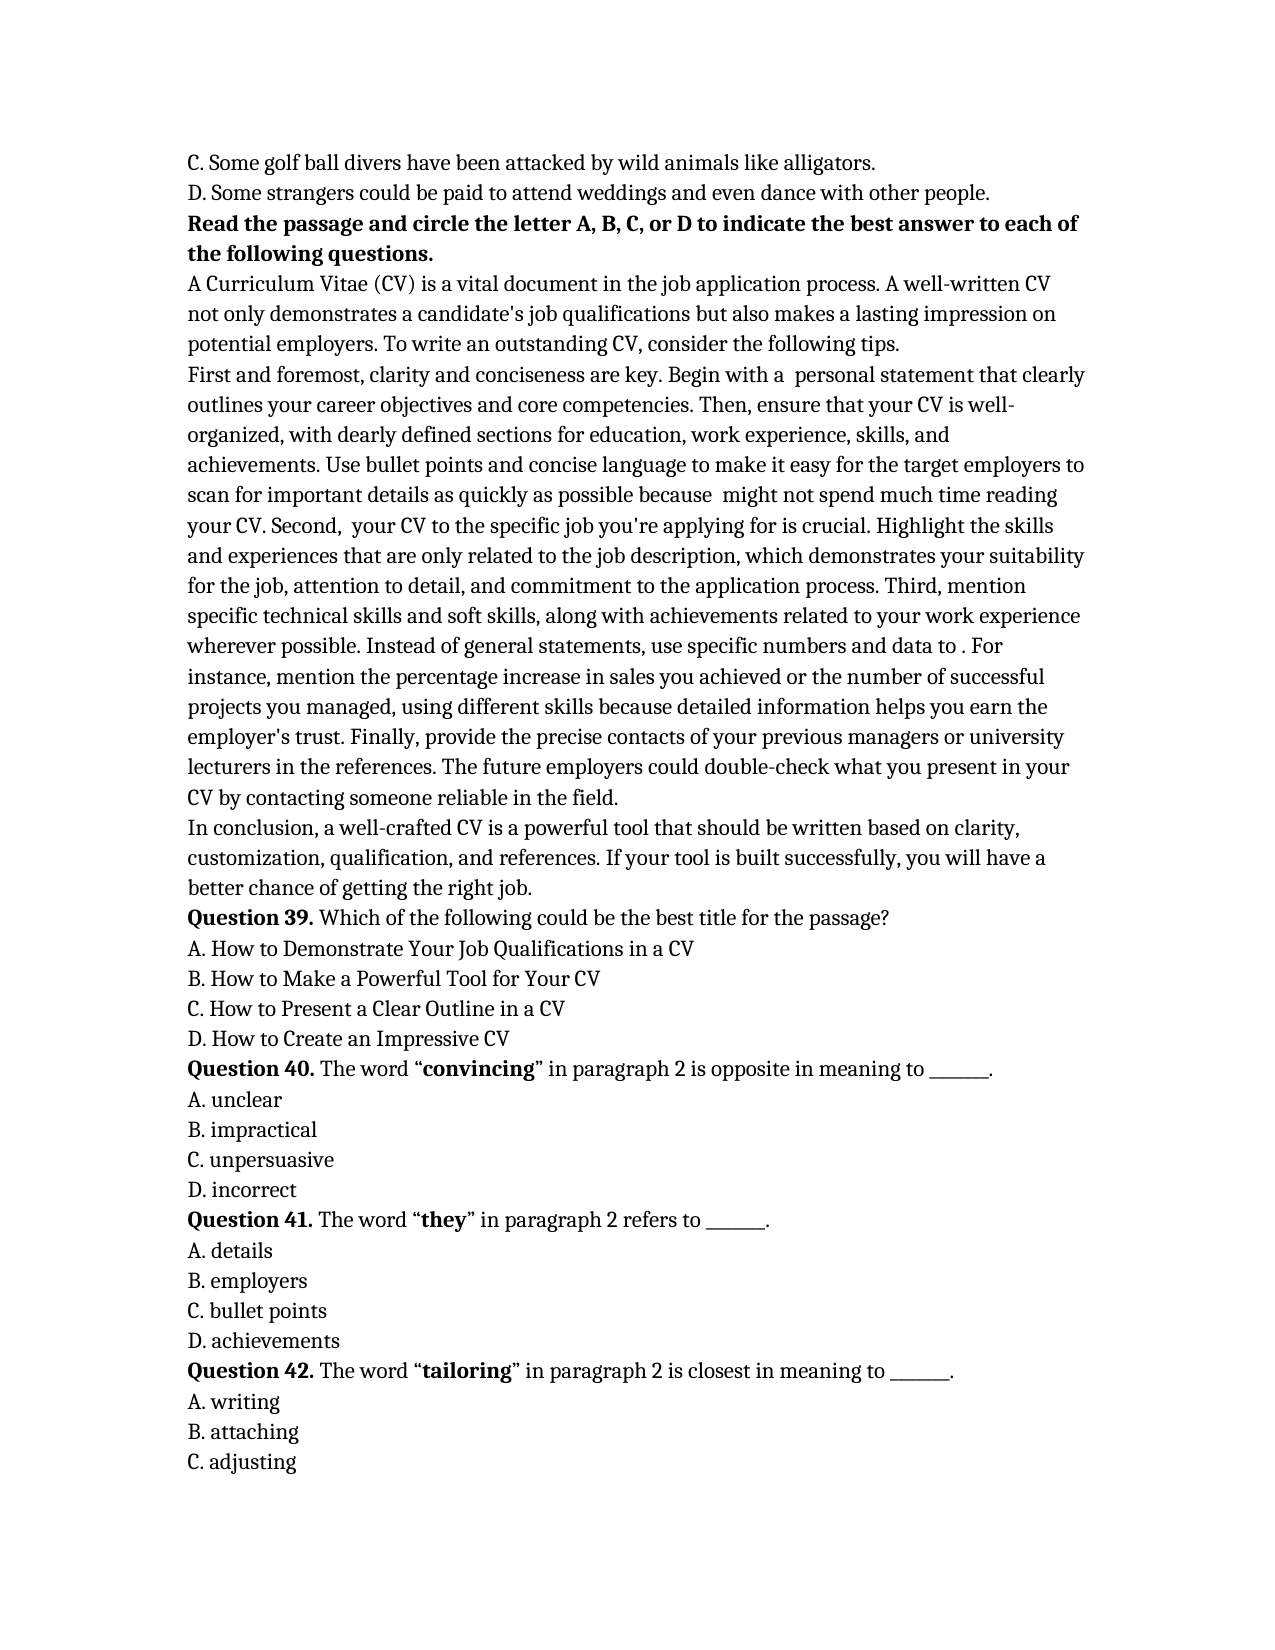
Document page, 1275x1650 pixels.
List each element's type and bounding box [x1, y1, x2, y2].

text [187, 150, 1087, 1475]
